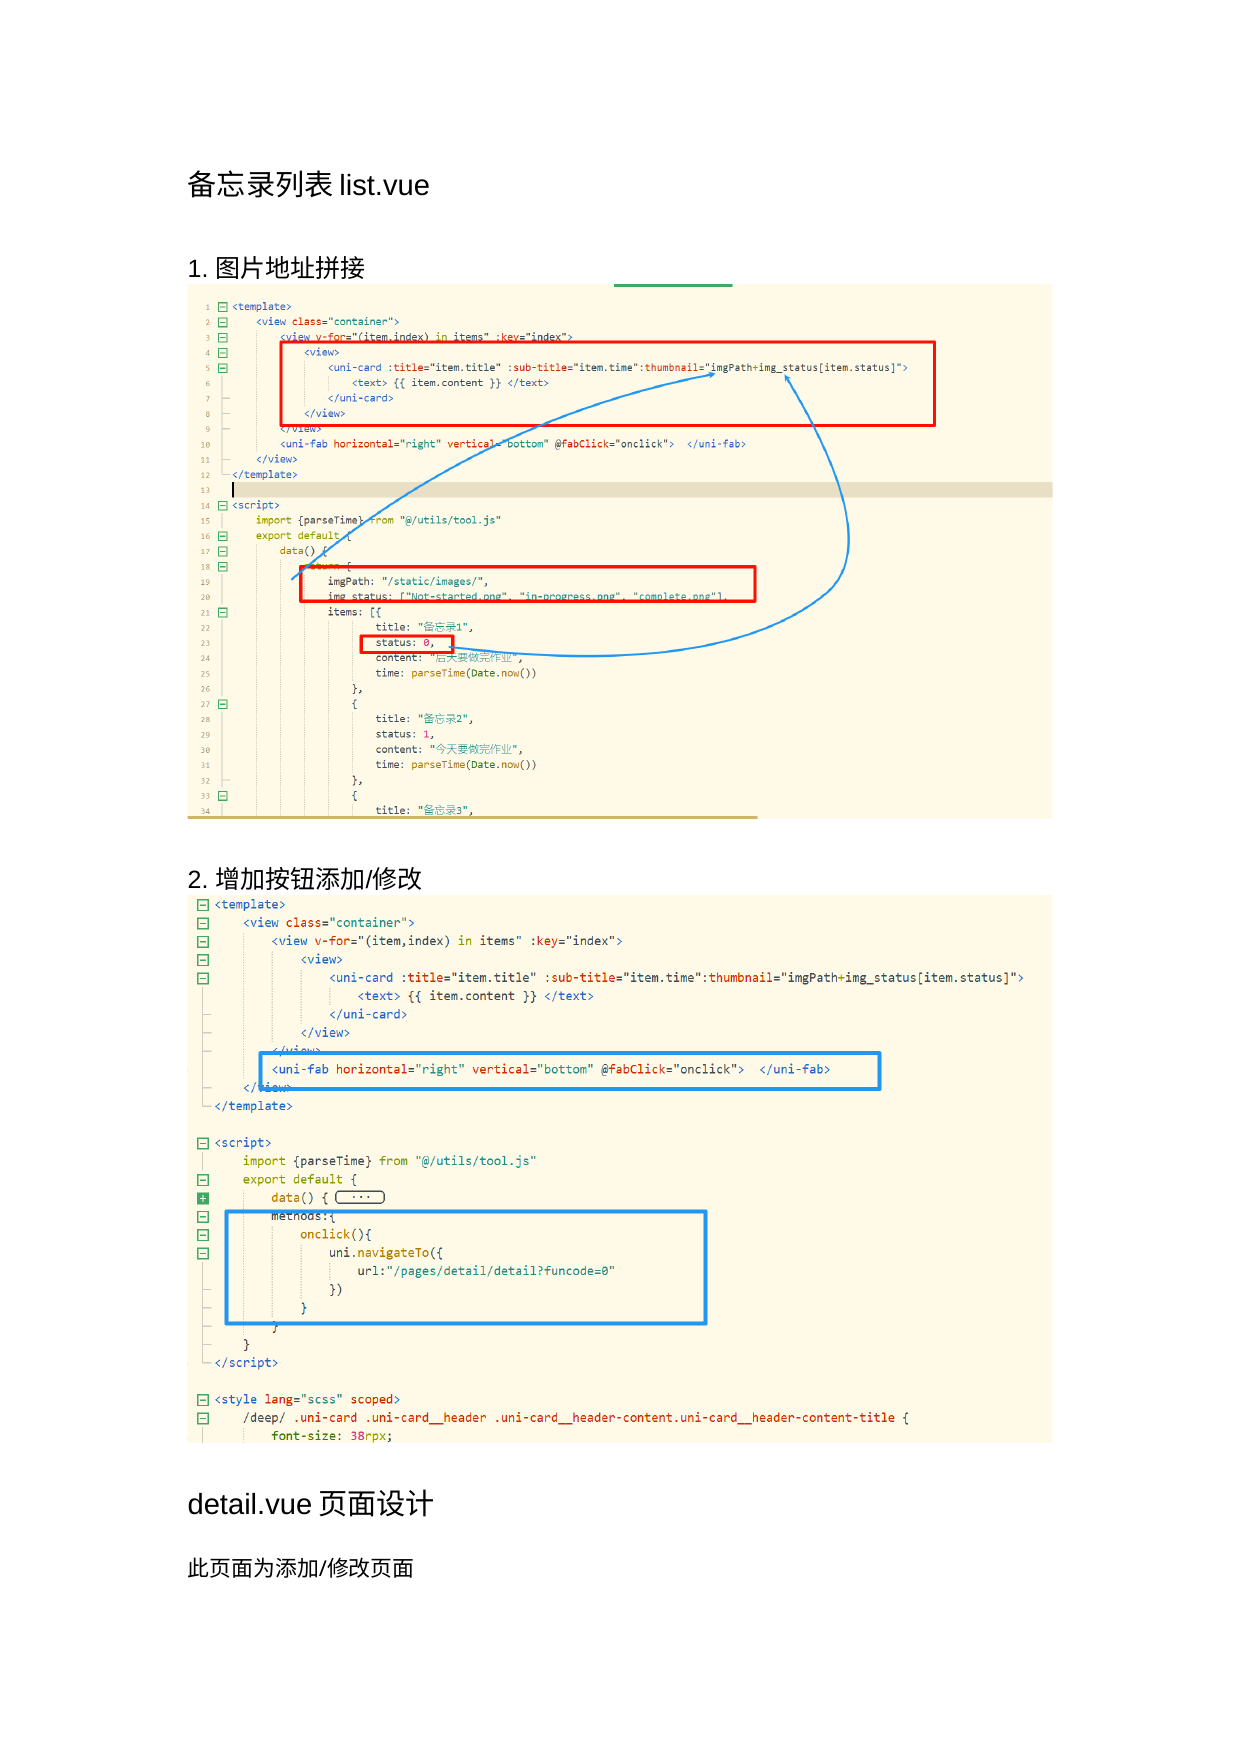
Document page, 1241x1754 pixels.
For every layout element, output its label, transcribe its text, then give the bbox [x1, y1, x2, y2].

picture [187, 895, 1053, 1443]
subtitle 图片地址拼接 [187, 248, 1053, 284]
subtitle 备忘录列表list.vue [187, 162, 1053, 204]
subtitle detail.vue页面设计 [187, 1481, 1053, 1523]
text 此页面为添加/修改页面 [187, 1551, 1053, 1583]
subtitle 增加按钮添加/修改 [187, 859, 1053, 895]
picture [187, 284, 1053, 819]
